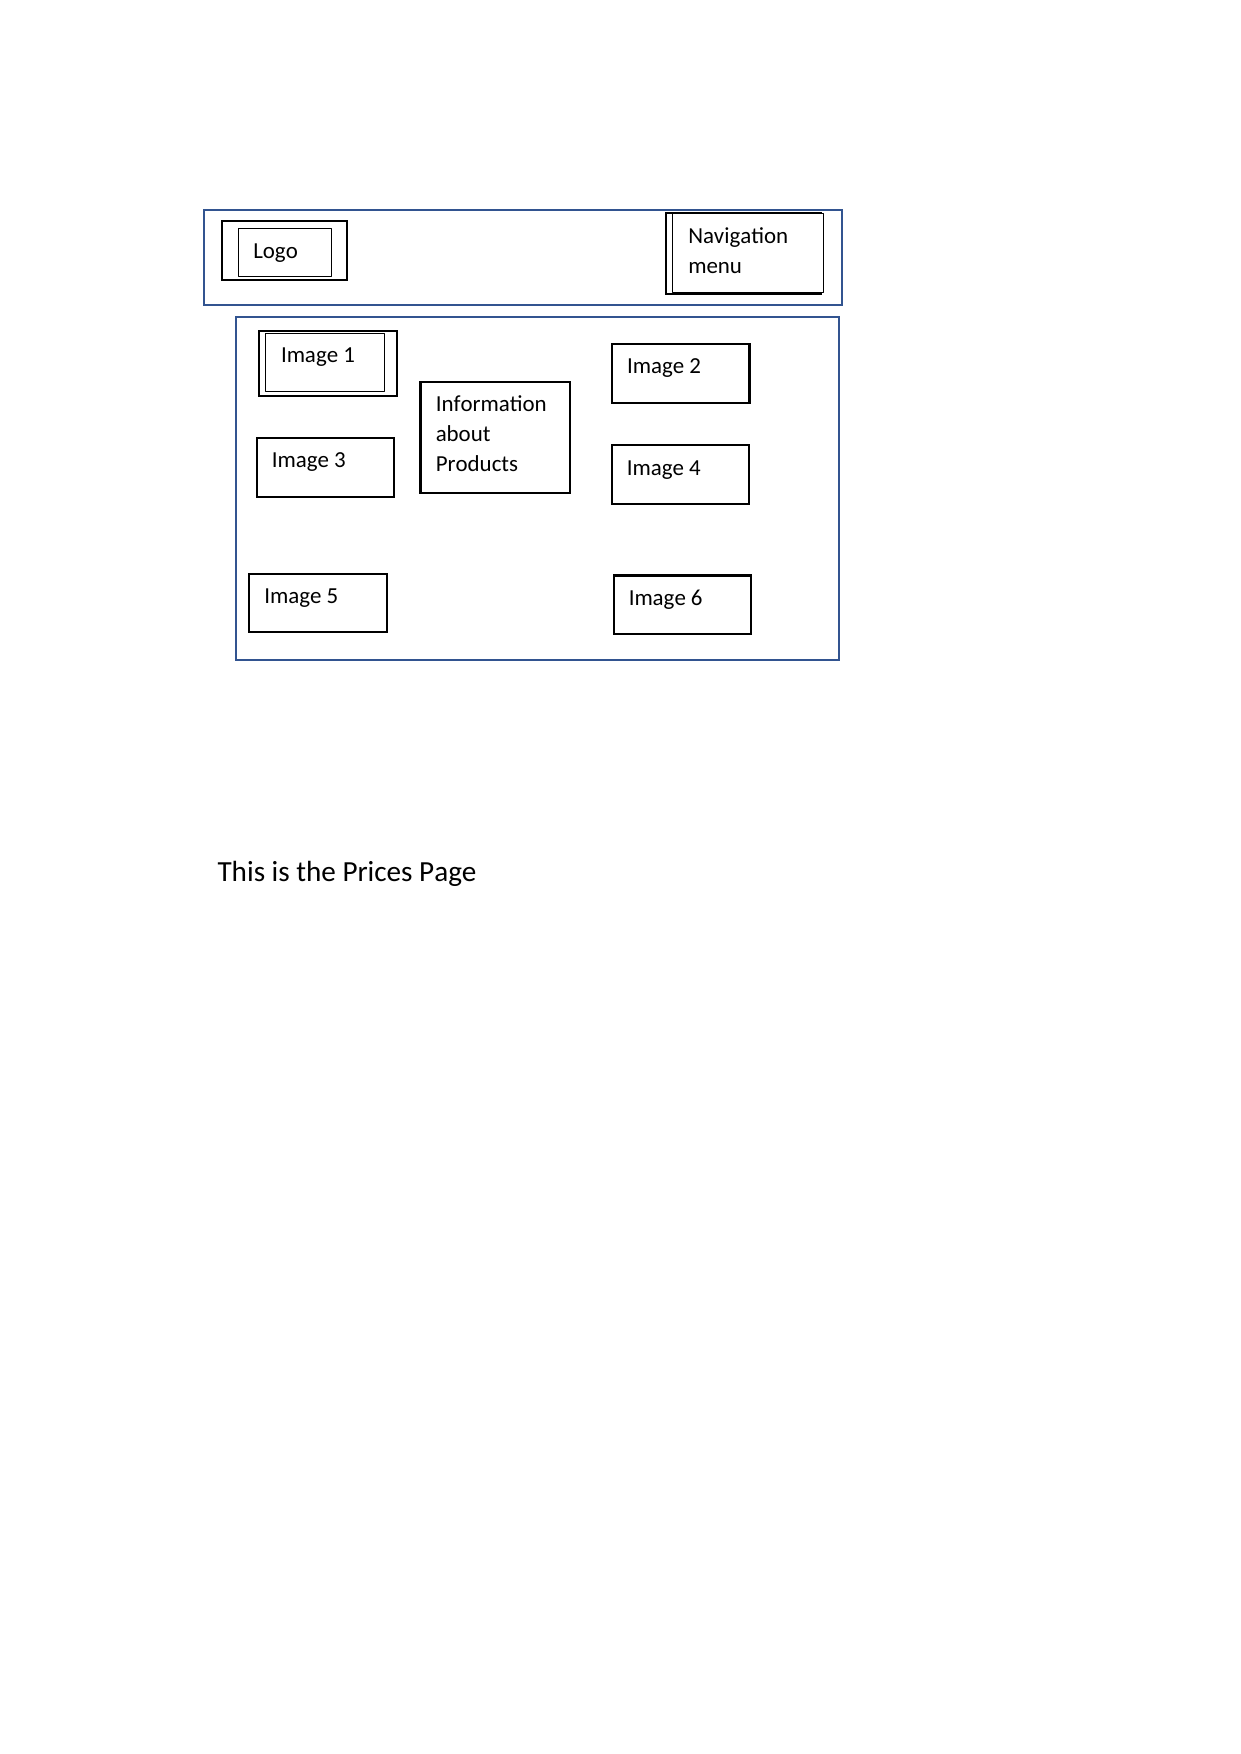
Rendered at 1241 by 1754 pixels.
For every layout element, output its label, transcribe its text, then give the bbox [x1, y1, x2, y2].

text This is the Prices Page [150, 853, 1090, 889]
